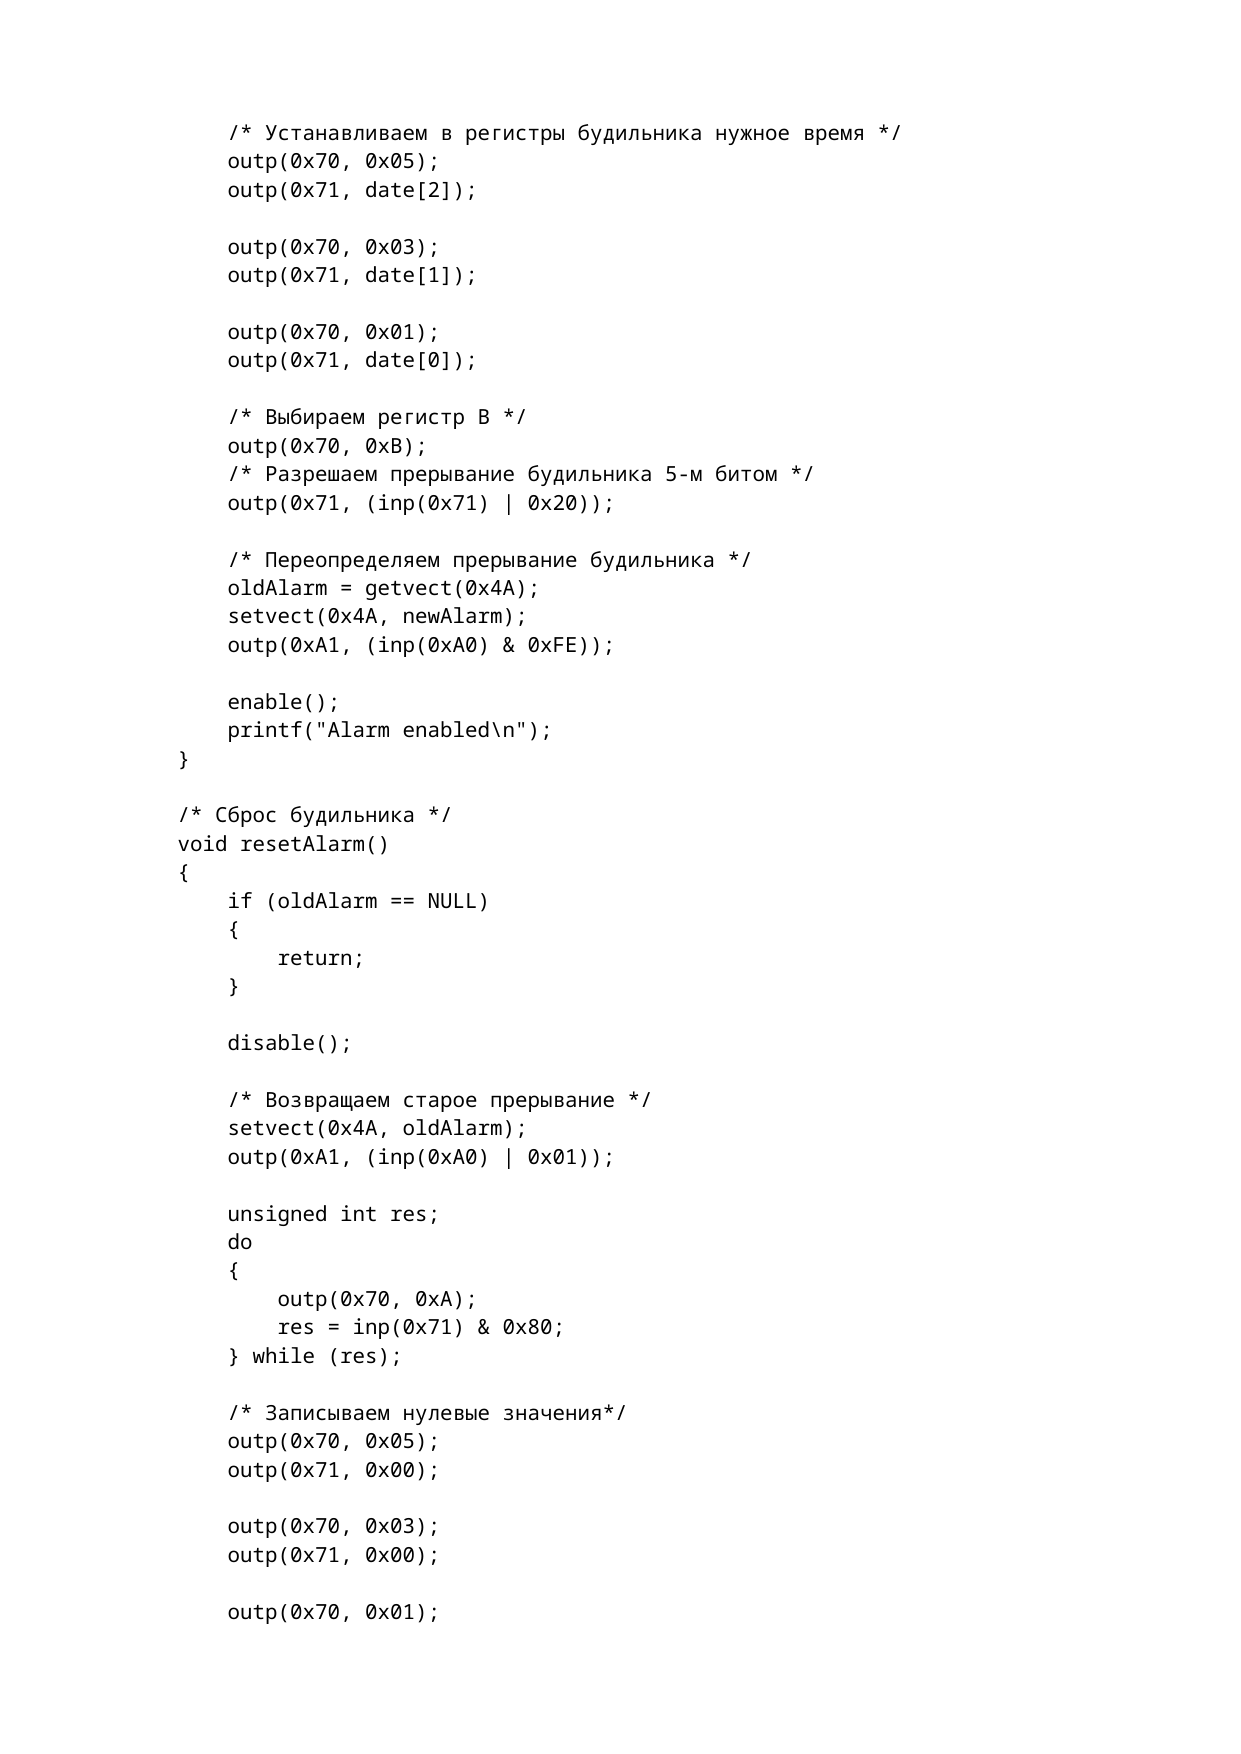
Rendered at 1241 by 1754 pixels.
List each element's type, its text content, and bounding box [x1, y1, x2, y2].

text outp(0x71, date[2]); [177, 175, 1152, 203]
text outp(0x70, 0xB); [177, 431, 1152, 459]
text return; [177, 943, 1152, 971]
text outp(0x71, date[1]); [177, 260, 1152, 289]
text printf("Alarm enabled\n"); [177, 715, 1152, 744]
text outp(0x70, 0x01); [177, 1597, 1152, 1625]
text } [177, 744, 1152, 772]
text if (oldAlarm == NULL) [177, 886, 1152, 914]
text outp(0xA1, (inp(0xA0) | 0x01)); [177, 1142, 1152, 1170]
text outp(0x70, 0xA); [177, 1284, 1152, 1312]
text outp(0x70, 0x05); [177, 1426, 1152, 1455]
text /* Сброс будильника */ [177, 801, 1152, 829]
text oldAlarm = getvect(0x4A); [177, 573, 1152, 602]
text setvect(0x4A, oldAlarm); [177, 1113, 1152, 1142]
text /* Переопределяем прерывание будильника */ [177, 545, 1152, 573]
text res = inp(0x71) & 0x80; [177, 1312, 1152, 1341]
text { [177, 857, 1152, 886]
text /* Устанавливаем в регистры будильника нужное время */ [177, 118, 1152, 147]
text { [177, 1256, 1152, 1284]
text outp(0xA1, (inp(0xA0) & 0xFE)); [177, 630, 1152, 658]
text setvect(0x4A, newAlarm); [177, 602, 1152, 630]
text void resetAlarm() [177, 829, 1152, 857]
text /* Записываем нулевые значения*/ [177, 1398, 1152, 1426]
text /* Выбираем регистр B */ [177, 402, 1152, 431]
text { [177, 914, 1152, 943]
text outp(0x70, 0x05); [177, 147, 1152, 175]
text outp(0x70, 0x03); [177, 232, 1152, 260]
text enable(); [177, 687, 1152, 715]
text } while (res); [177, 1341, 1152, 1369]
text outp(0x71, date[0]); [177, 346, 1152, 374]
text } [177, 971, 1152, 1000]
text disable(); [177, 1028, 1152, 1057]
text outp(0x71, (inp(0x71) | 0x20)); [177, 488, 1152, 516]
text outp(0x70, 0x01); [177, 317, 1152, 346]
text do [177, 1227, 1152, 1256]
text outp(0x71, 0x00); [177, 1455, 1152, 1483]
text outp(0x71, 0x00); [177, 1540, 1152, 1568]
text /* Возвращаем старое прерывание */ [177, 1085, 1152, 1113]
text outp(0x70, 0x03); [177, 1512, 1152, 1540]
text /* Разрешаем прерывание будильника 5-м битом */ [177, 459, 1152, 488]
text unsigned int res; [177, 1199, 1152, 1227]
